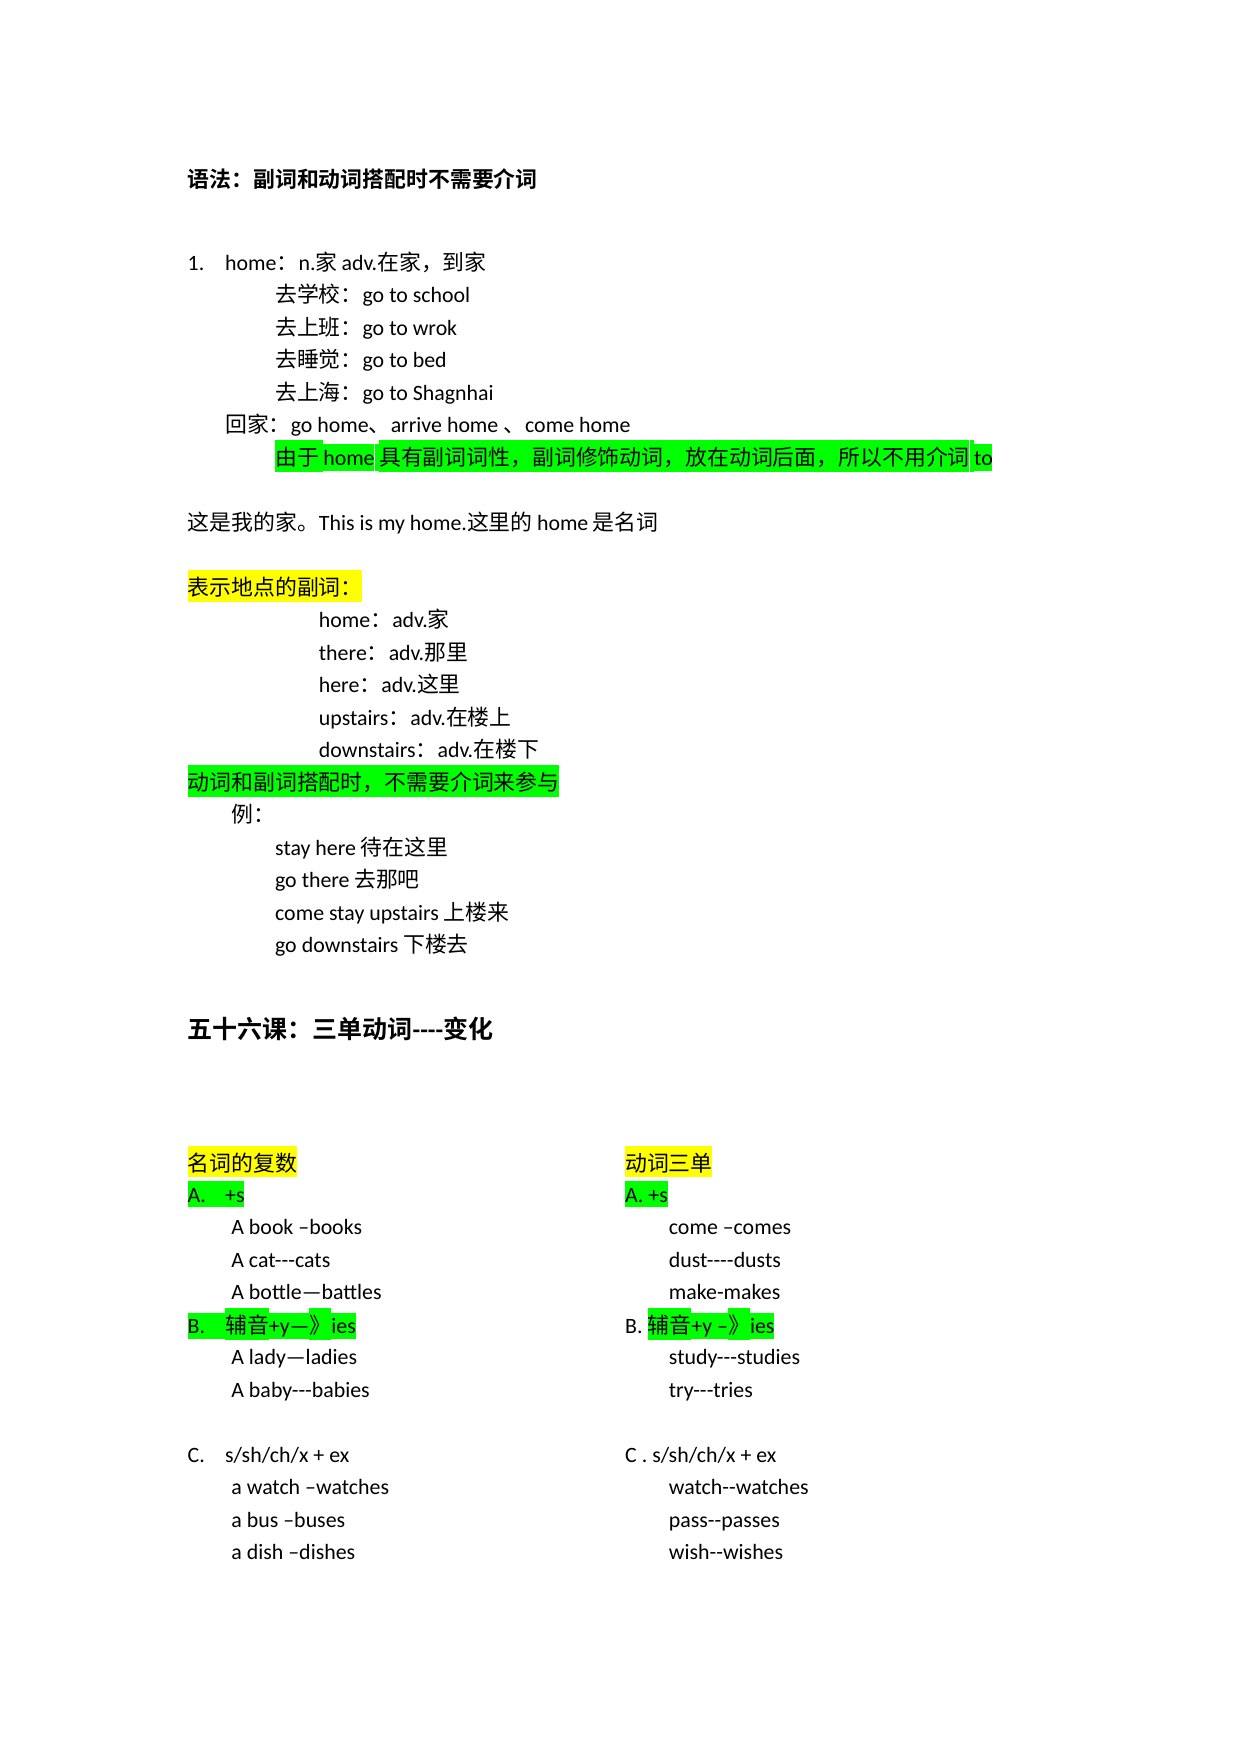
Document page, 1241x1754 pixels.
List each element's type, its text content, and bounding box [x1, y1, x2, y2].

text there：adv.那里 [187, 634, 1053, 667]
text 名词的复数 动词三单 [187, 1145, 1053, 1178]
text home：adv.家 [187, 602, 1053, 634]
list 辅音+y—》ies B. 辅音+y –》ies [750, 1308, 1053, 1340]
text A lady—ladies study---studies [231, 1340, 1053, 1373]
list 辅音+y—》ies B. 辅音+y –》ies [331, 1308, 648, 1340]
text a bus –buses pass--passes [231, 1503, 1053, 1535]
text 表示地点的副词： [187, 569, 1053, 602]
list home：n.家adv.在家，到家 [187, 244, 1053, 277]
text a dish –dishes wish--wishes [231, 1535, 1053, 1568]
list 回家：go home、arrive home 、come home [225, 407, 1053, 439]
list +s A. +s [187, 1178, 1053, 1210]
text here：adv.这里 [187, 667, 1053, 699]
text 例： [187, 797, 1053, 829]
text upstairs：adv.在楼上 [187, 699, 1053, 732]
text go there去那吧 [231, 862, 1053, 894]
subtitle 五十六课：三单动词----变化 [187, 995, 1053, 1060]
text stay here待在这里 [231, 829, 1053, 862]
text a watch –watches watch--watches [231, 1470, 1053, 1503]
text A cat---cats dust----dusts [231, 1243, 1053, 1275]
text A bottle—battles make-makes [187, 1275, 1053, 1308]
text 由于home具有副词词性，副词修饰动词，放在动词后面，所以不用介词to [187, 439, 1053, 472]
text 这是我的家。This is my home.这里的home是名词 [187, 504, 1053, 537]
subtitle 语法：副词和动词搭配时不需要介词 [187, 162, 1053, 194]
list 去睡觉：go to bed [256, 342, 1053, 374]
text 动词和副词搭配时，不需要介词来参与 [187, 764, 1053, 797]
list 去学校：go to school [269, 277, 1053, 309]
text A book –books come –comes [231, 1210, 1053, 1243]
list 去上海：go to Shagnhai [250, 374, 1053, 407]
text go downstairs下楼去 [231, 927, 1053, 959]
list 去上班：go to wrok [262, 309, 1053, 342]
text A baby---babies try---tries [231, 1373, 1053, 1405]
text downstairs：adv.在楼下 [187, 732, 1053, 764]
list s/sh/ch/x + ex C . s/sh/ch/x + ex [187, 1438, 1053, 1470]
text come stay upstairs上楼来 [231, 894, 1053, 927]
